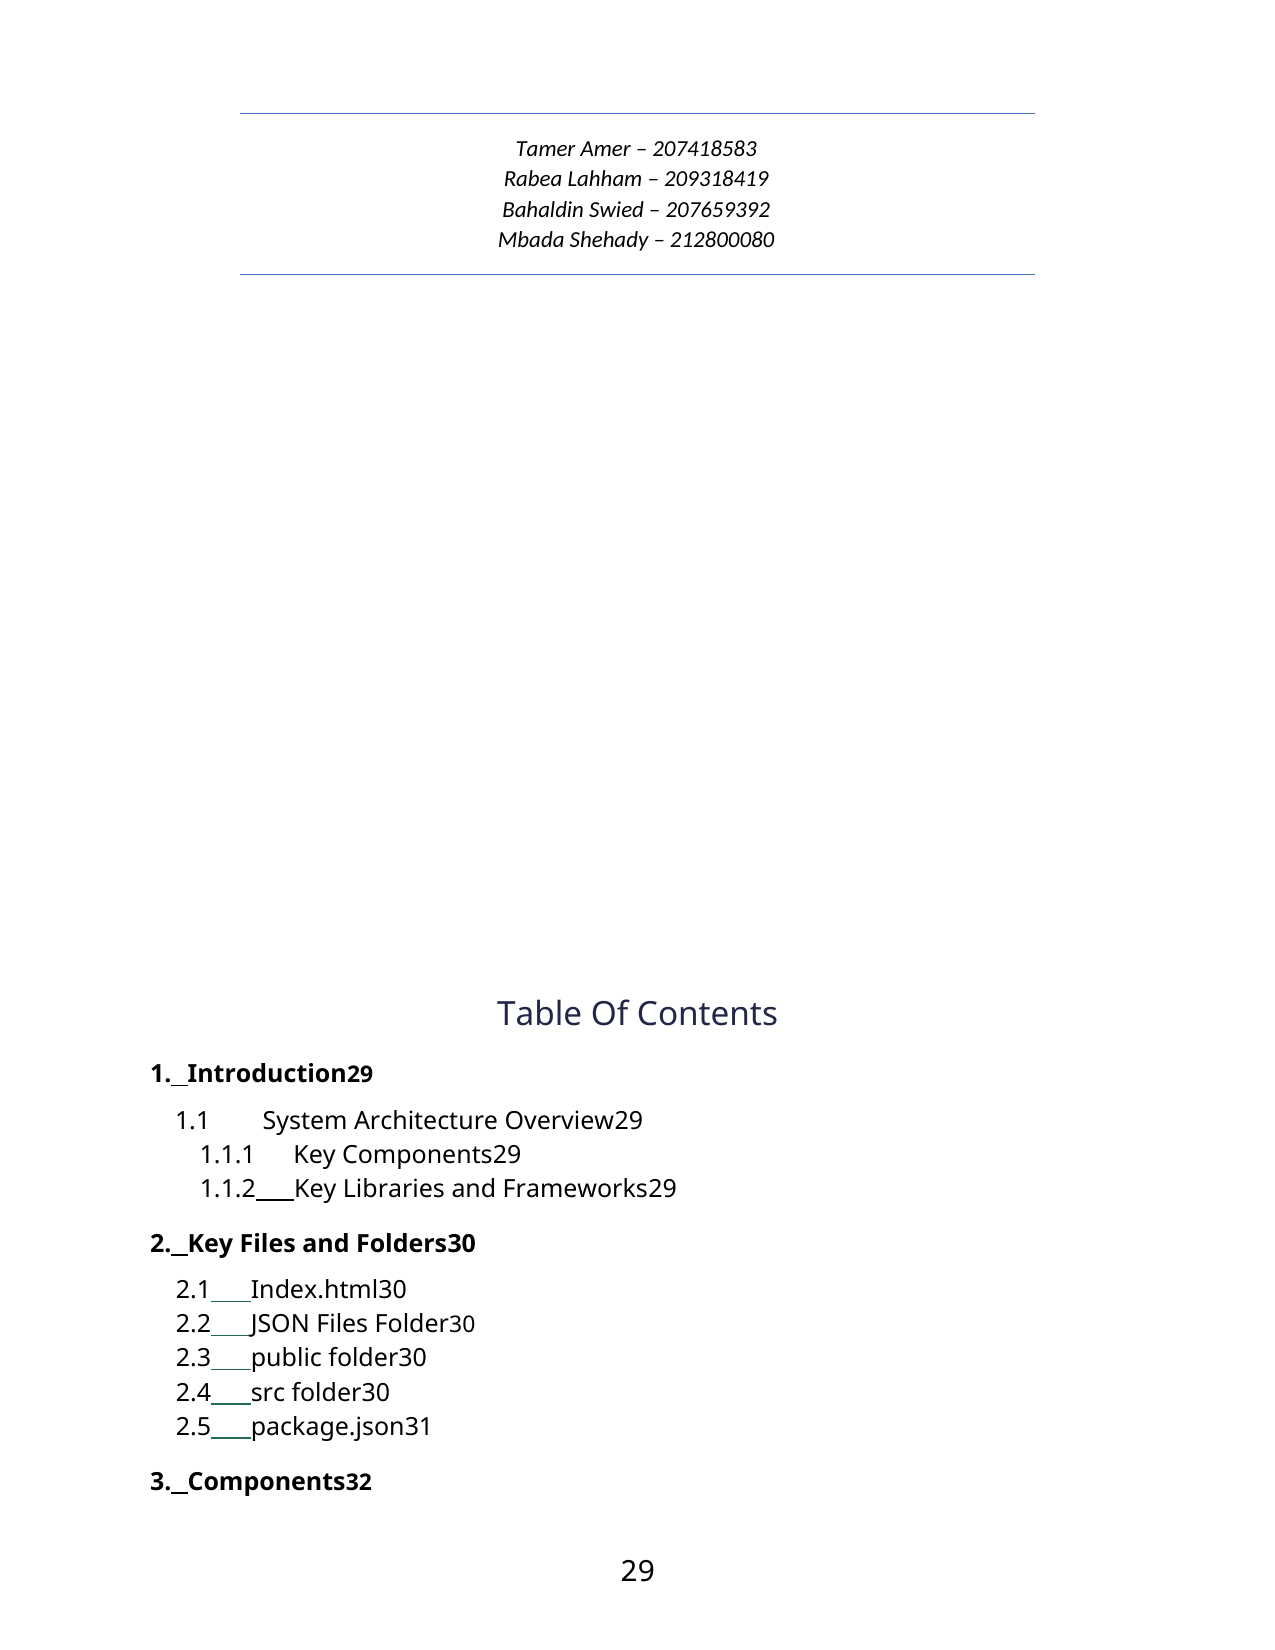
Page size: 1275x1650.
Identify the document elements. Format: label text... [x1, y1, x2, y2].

text 1.1.2 Key Libraries and Frameworks 29 [199, 1171, 1125, 1204]
text 3. Components 32 [150, 1463, 1125, 1497]
text 2.4 src folder 30 [176, 1374, 1125, 1408]
text Table Of Contents [150, 989, 1125, 1035]
list Key Components 29 [199, 1136, 1125, 1171]
text 2. Key Files and Folders 30 [150, 1225, 1125, 1259]
text 2.1 Index.html 30 [176, 1272, 1125, 1306]
text 2.5 package.json 31 [176, 1408, 1125, 1442]
text 2.3 public folder 30 [176, 1340, 1125, 1374]
text 1. Introduction 29 [150, 1056, 1125, 1090]
text 2.2 JSON Files Folder 30 [176, 1306, 1125, 1340]
text Tamer Amer – 207418583 Rabea Lahham – 209318419 Bahaldin Swied – 207659392 Mbada Shehady – 212800080 [240, 114, 1035, 274]
list System Architecture Overview 29 [175, 1102, 1125, 1136]
